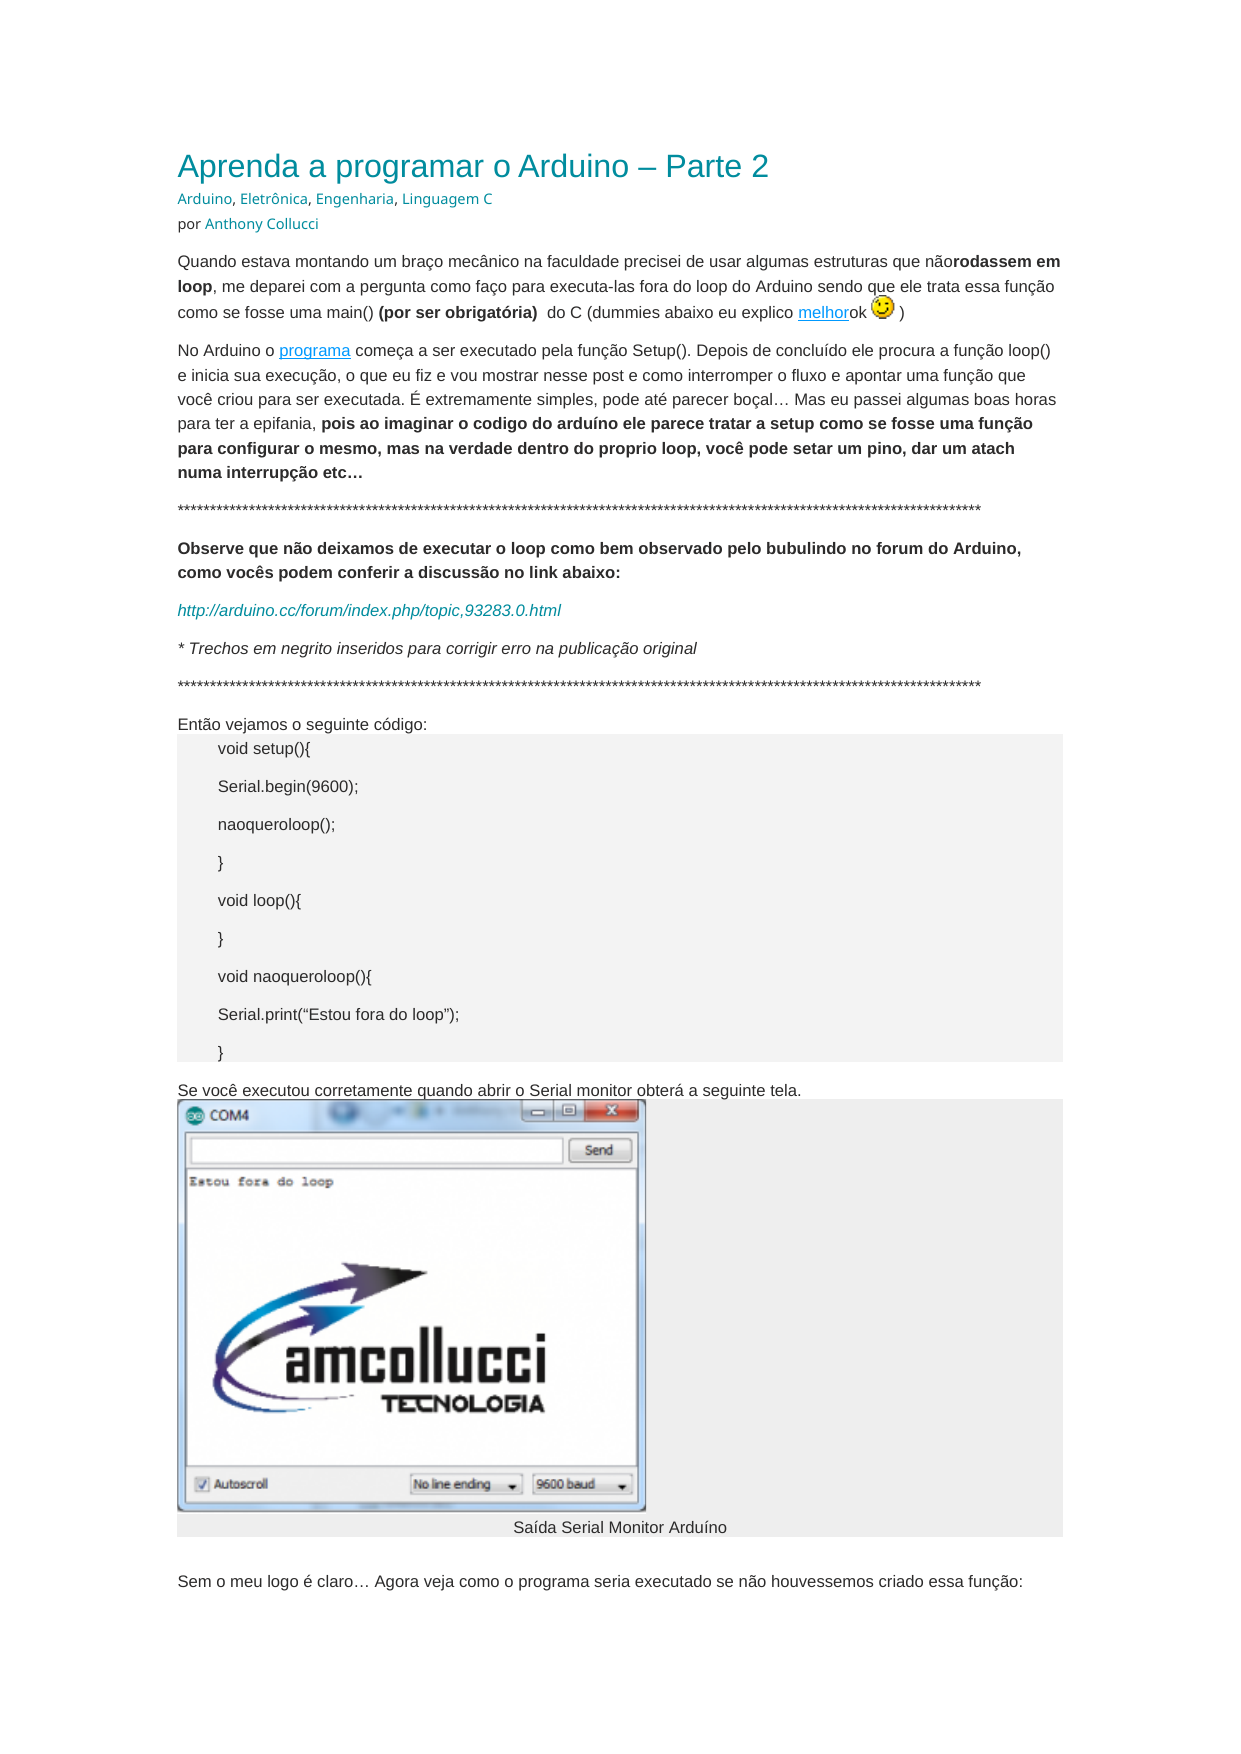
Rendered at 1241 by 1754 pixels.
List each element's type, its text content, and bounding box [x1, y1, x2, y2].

text } [177, 923, 1063, 948]
text Arduino, Eletrônica, Engenharia, Linguagem C [177, 185, 1063, 209]
text Saída Serial Monitor Arduíno [177, 1513, 1063, 1537]
picture [871, 295, 895, 319]
text Então vejamos o seguinte código: [177, 709, 1063, 734]
text **************************************************************************************************************************** [177, 496, 1063, 520]
text * Trechos em negrito inseridos para corrigir erro na publicação original [177, 634, 1063, 658]
text Serial.print(“Estou fora do loop”); [177, 999, 1063, 1024]
text Aprenda a programar o Arduino – Parte 2 [177, 148, 1063, 185]
text http://arduino.cc/forum/index.php/topic,93283.0.html [177, 596, 1063, 620]
text Sem o meu logo é claro… Agora veja como o programa seria executado se não houvessemos criado essa função: [177, 1567, 1063, 1591]
text por Anthony Collucci [177, 209, 1063, 233]
text void loop(){ [177, 886, 1063, 910]
text naoqueroloop(); [177, 810, 1063, 834]
text } [177, 1037, 1063, 1062]
text Observe que não deixamos de executar o loop como bem observado pelo bubulindo no forum do Arduino, como vocês podem conferir a discussão no link abaixo: [177, 533, 1063, 582]
text void naoqueroloop(){ [177, 961, 1063, 986]
text void setup(){ [177, 734, 1063, 758]
text No Arduino o programa começa a ser executado pela função Setup(). Depois de concluído ele procura a função loop() e inicia sua execução, o que eu fiz e vou mostrar nesse post e como interromper o fluxo e apontar uma função que você criou para ser executada. É extremamente simples, pode até parecer boçal… Mas eu passei algumas boas horas para ter a epifania, pois ao imaginar o codigo do arduíno ele parece tratar a setup como se fosse uma função para configurar o mesmo, mas na verdade dentro do proprio loop, você pode setar um pino, dar um atach numa interrupção etc… [177, 336, 1063, 482]
text Quando estava montando um braço mecânico na faculdade precisei de usar algumas estruturas que nãorodassem em loop, me deparei com a pergunta como faço para executa-las fora do loop do Arduino sendo que ele trata essa função como se fosse uma main() (por ser obrigatória) do C (dummies abaixo eu explico melhorok ) [177, 247, 1063, 322]
text **************************************************************************************************************************** [177, 672, 1063, 696]
picture [177, 1099, 647, 1514]
text } [177, 848, 1063, 872]
text Serial.begin(9600); [177, 772, 1063, 796]
text Se você executou corretamente quando abrir o Serial monitor obterá a seguinte tela. [177, 1075, 1063, 1099]
